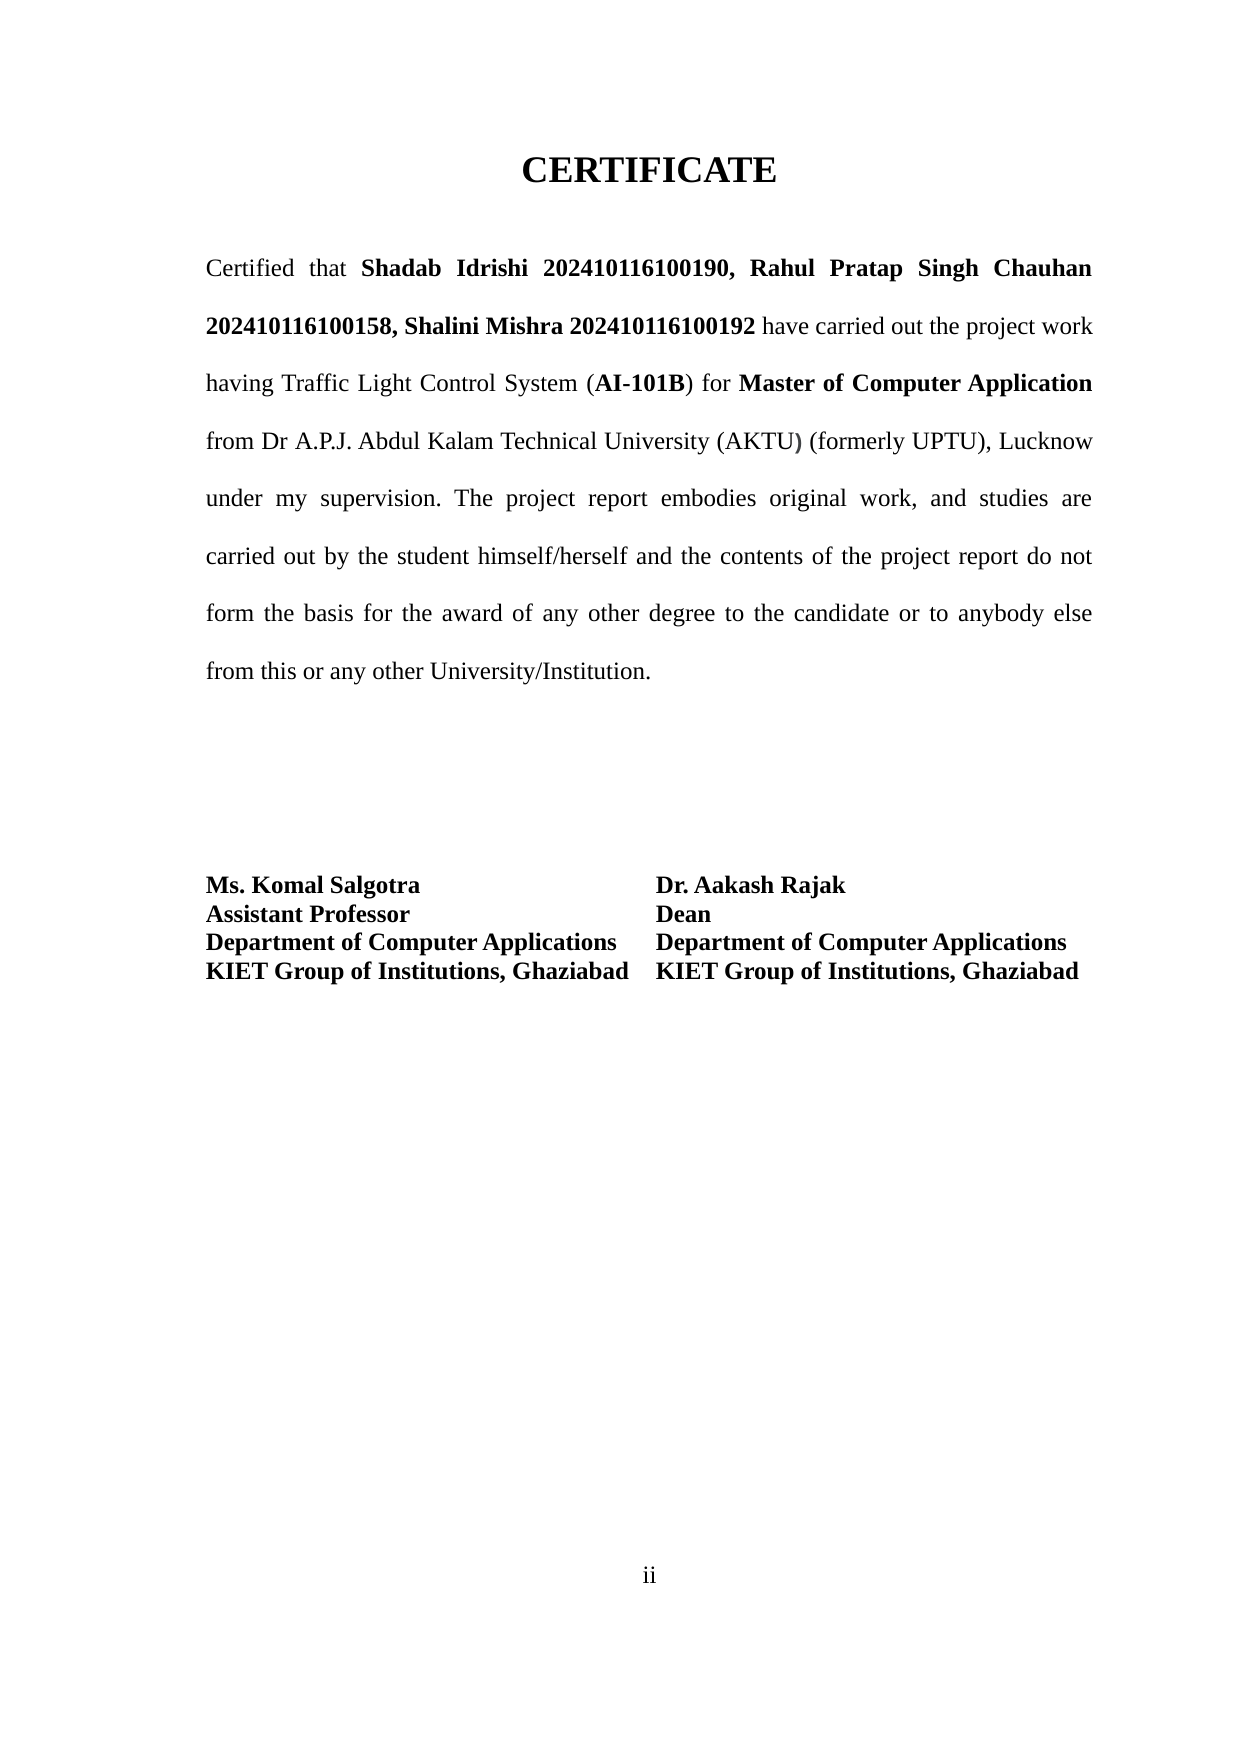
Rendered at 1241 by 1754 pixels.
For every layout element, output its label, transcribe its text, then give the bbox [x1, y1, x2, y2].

text Ms. Komal Salgotra Dr. Aakash Rajak [206, 870, 1093, 899]
text ii [206, 1560, 1093, 1589]
text Assistant Professor Dean [206, 899, 1093, 927]
text KIET Group of Institutions, Ghaziabad KIET Group of Institutions, Ghaziabad [206, 956, 1093, 985]
text Department of Computer Applications Department of Computer Applications [206, 927, 1093, 956]
text CERTIFICATE [206, 147, 1093, 190]
text Certified that Shadab Idrishi 202410116100190, Rahul Pratap Singh Chauhan 202410116100158, Shalini Mishra 202410116100192 have carried out the project work having Traffic Light Control System (AI-101B) for Master of Computer Application from Dr A.P.J. Abdul Kalam Technical University (AKTU) (formerly UPTU), Lucknow under my supervision. The project report embodies original work, and studies are carried out by the student himself/herself and the contents of the project report do not form the basis for the award of any other degree to the candidate or to anybody else from this or any other University/Institution. [206, 253, 1093, 684]
